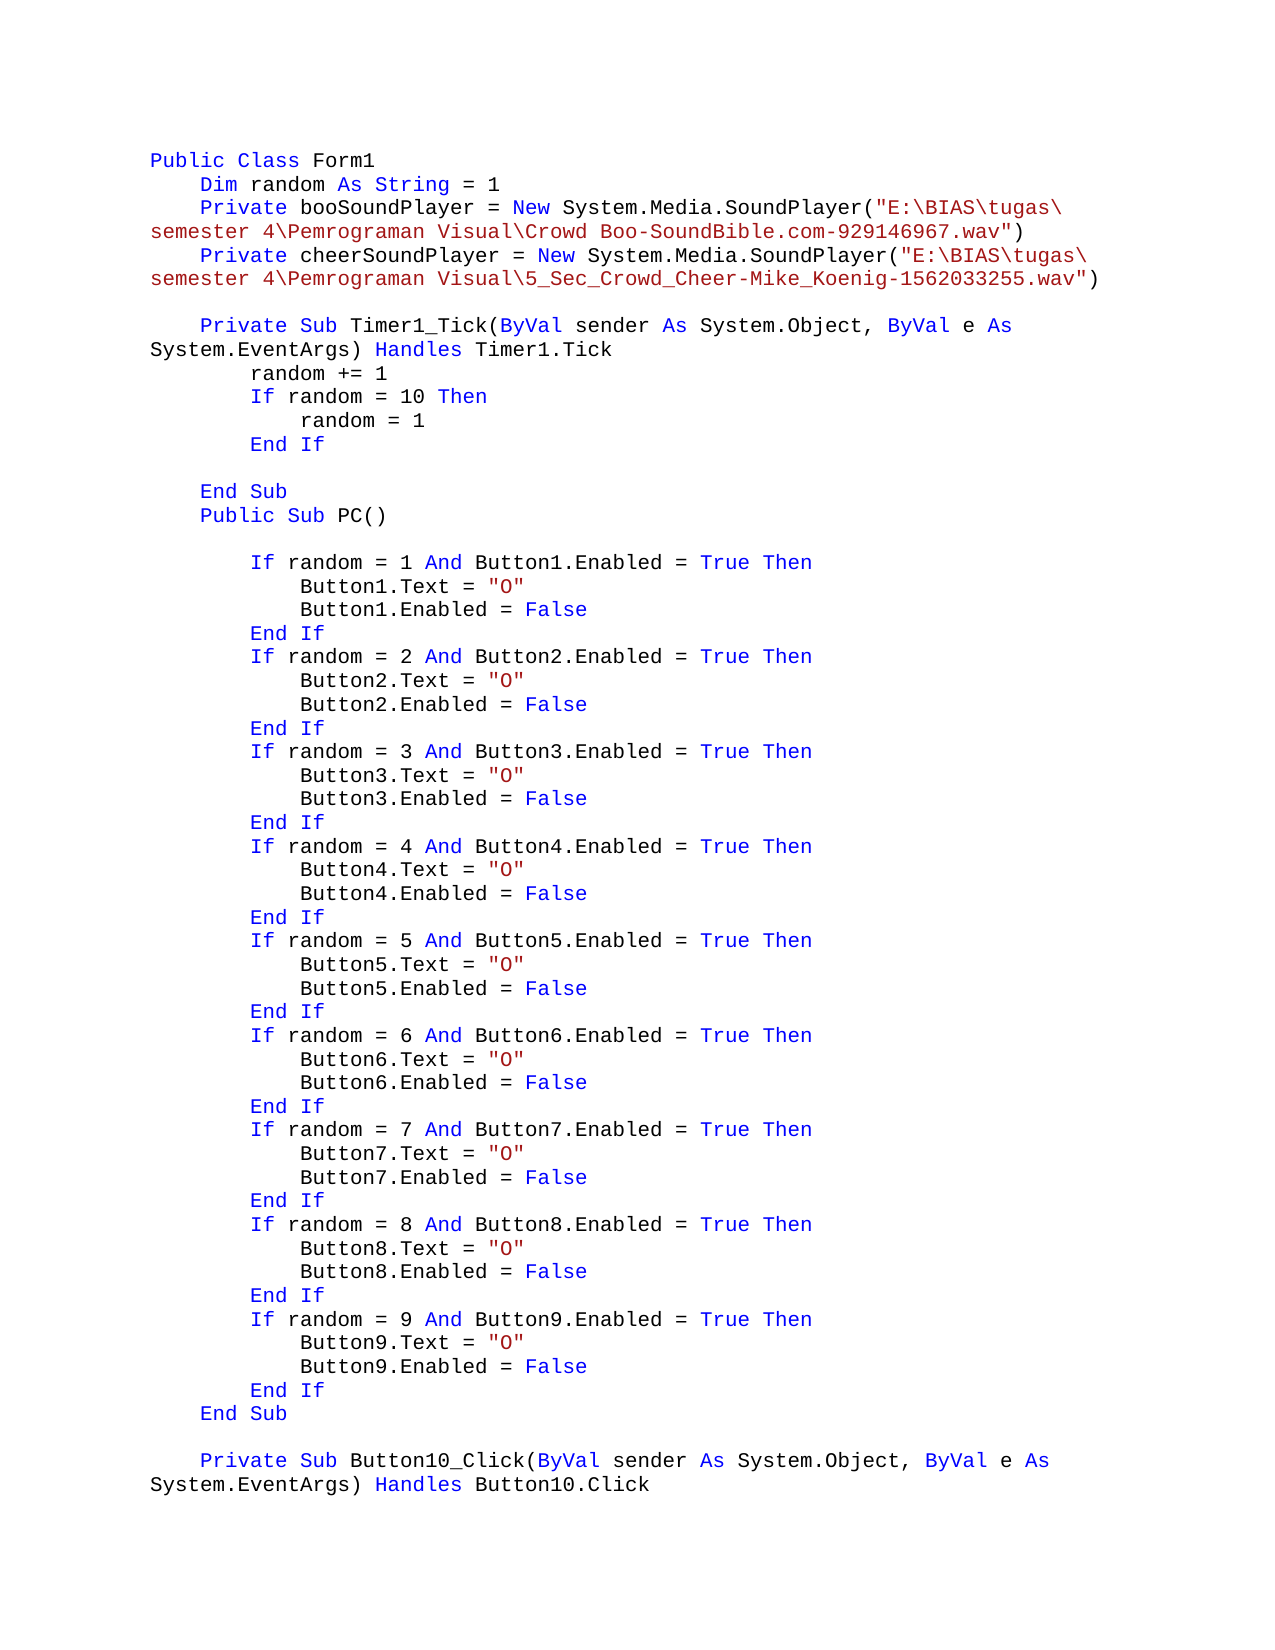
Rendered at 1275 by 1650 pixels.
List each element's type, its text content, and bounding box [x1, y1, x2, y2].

text End If [150, 1379, 1125, 1403]
text Button4.Enabled = False [150, 883, 1125, 907]
text End Sub [150, 1403, 1125, 1427]
text End If [150, 1190, 1125, 1214]
text Button8.Enabled = False [150, 1261, 1125, 1285]
text End If [150, 1096, 1125, 1119]
text Button2.Text = "O" [150, 670, 1125, 694]
text If random = 9 And Button9.Enabled = True Then [150, 1309, 1125, 1332]
text Button9.Enabled = False [150, 1356, 1125, 1379]
text End Sub [150, 481, 1125, 505]
text Public Class Form1 [150, 150, 1125, 174]
text Private cheerSoundPlayer = New System.Media.SoundPlayer("E:\BIAS\tugas\semester 4\Pemrograman Visual\5_Sec_Crowd_Cheer-Mike_Koenig-1562033255.wav") [150, 244, 1125, 292]
text If random = 8 And Button8.Enabled = True Then [150, 1214, 1125, 1238]
text Private Sub Timer1_Tick(ByVal sender As System.Object, ByVal e As System.EventArgs) Handles Timer1.Tick [150, 316, 1125, 363]
text If random = 4 And Button4.Enabled = True Then [150, 836, 1125, 859]
text Button6.Text = "O" [150, 1048, 1125, 1072]
text Button2.Enabled = False [150, 694, 1125, 717]
text Button3.Text = "O" [150, 765, 1125, 788]
text Button5.Text = "O" [150, 954, 1125, 978]
text Button6.Enabled = False [150, 1072, 1125, 1096]
text Private Sub Button10_Click(ByVal sender As System.Object, ByVal e As System.EventArgs) Handles Button10.Click [150, 1451, 1125, 1498]
text If random = 1 And Button1.Enabled = True Then [150, 552, 1125, 576]
text Public Sub PC() [150, 505, 1125, 528]
text Button4.Text = "O" [150, 859, 1125, 883]
text End If [150, 1001, 1125, 1025]
text End If [150, 907, 1125, 930]
text Button1.Text = "O" [150, 576, 1125, 599]
text End If [150, 623, 1125, 647]
text If random = 10 Then [150, 386, 1125, 410]
text Button7.Enabled = False [150, 1167, 1125, 1190]
text If random = 7 And Button7.Enabled = True Then [150, 1119, 1125, 1143]
text Button9.Text = "O" [150, 1332, 1125, 1356]
text Dim random As String = 1 [150, 174, 1125, 197]
text If random = 5 And Button5.Enabled = True Then [150, 930, 1125, 954]
text Button7.Text = "O" [150, 1143, 1125, 1167]
text End If [150, 434, 1125, 457]
text Private booSoundPlayer = New System.Media.SoundPlayer("E:\BIAS\tugas\semester 4\Pemrograman Visual\Crowd Boo-SoundBible.com-929146967.wav") [150, 197, 1125, 244]
text End If [150, 812, 1125, 836]
text If random = 6 And Button6.Enabled = True Then [150, 1025, 1125, 1048]
text Button3.Enabled = False [150, 788, 1125, 812]
text random = 1 [150, 410, 1125, 434]
text If random = 2 And Button2.Enabled = True Then [150, 647, 1125, 670]
text Button8.Text = "O" [150, 1238, 1125, 1261]
text If random = 3 And Button3.Enabled = True Then [150, 741, 1125, 765]
text Button5.Enabled = False [150, 978, 1125, 1001]
text Button1.Enabled = False [150, 599, 1125, 623]
text End If [150, 1285, 1125, 1309]
text random += 1 [150, 363, 1125, 386]
text End If [150, 717, 1125, 741]
